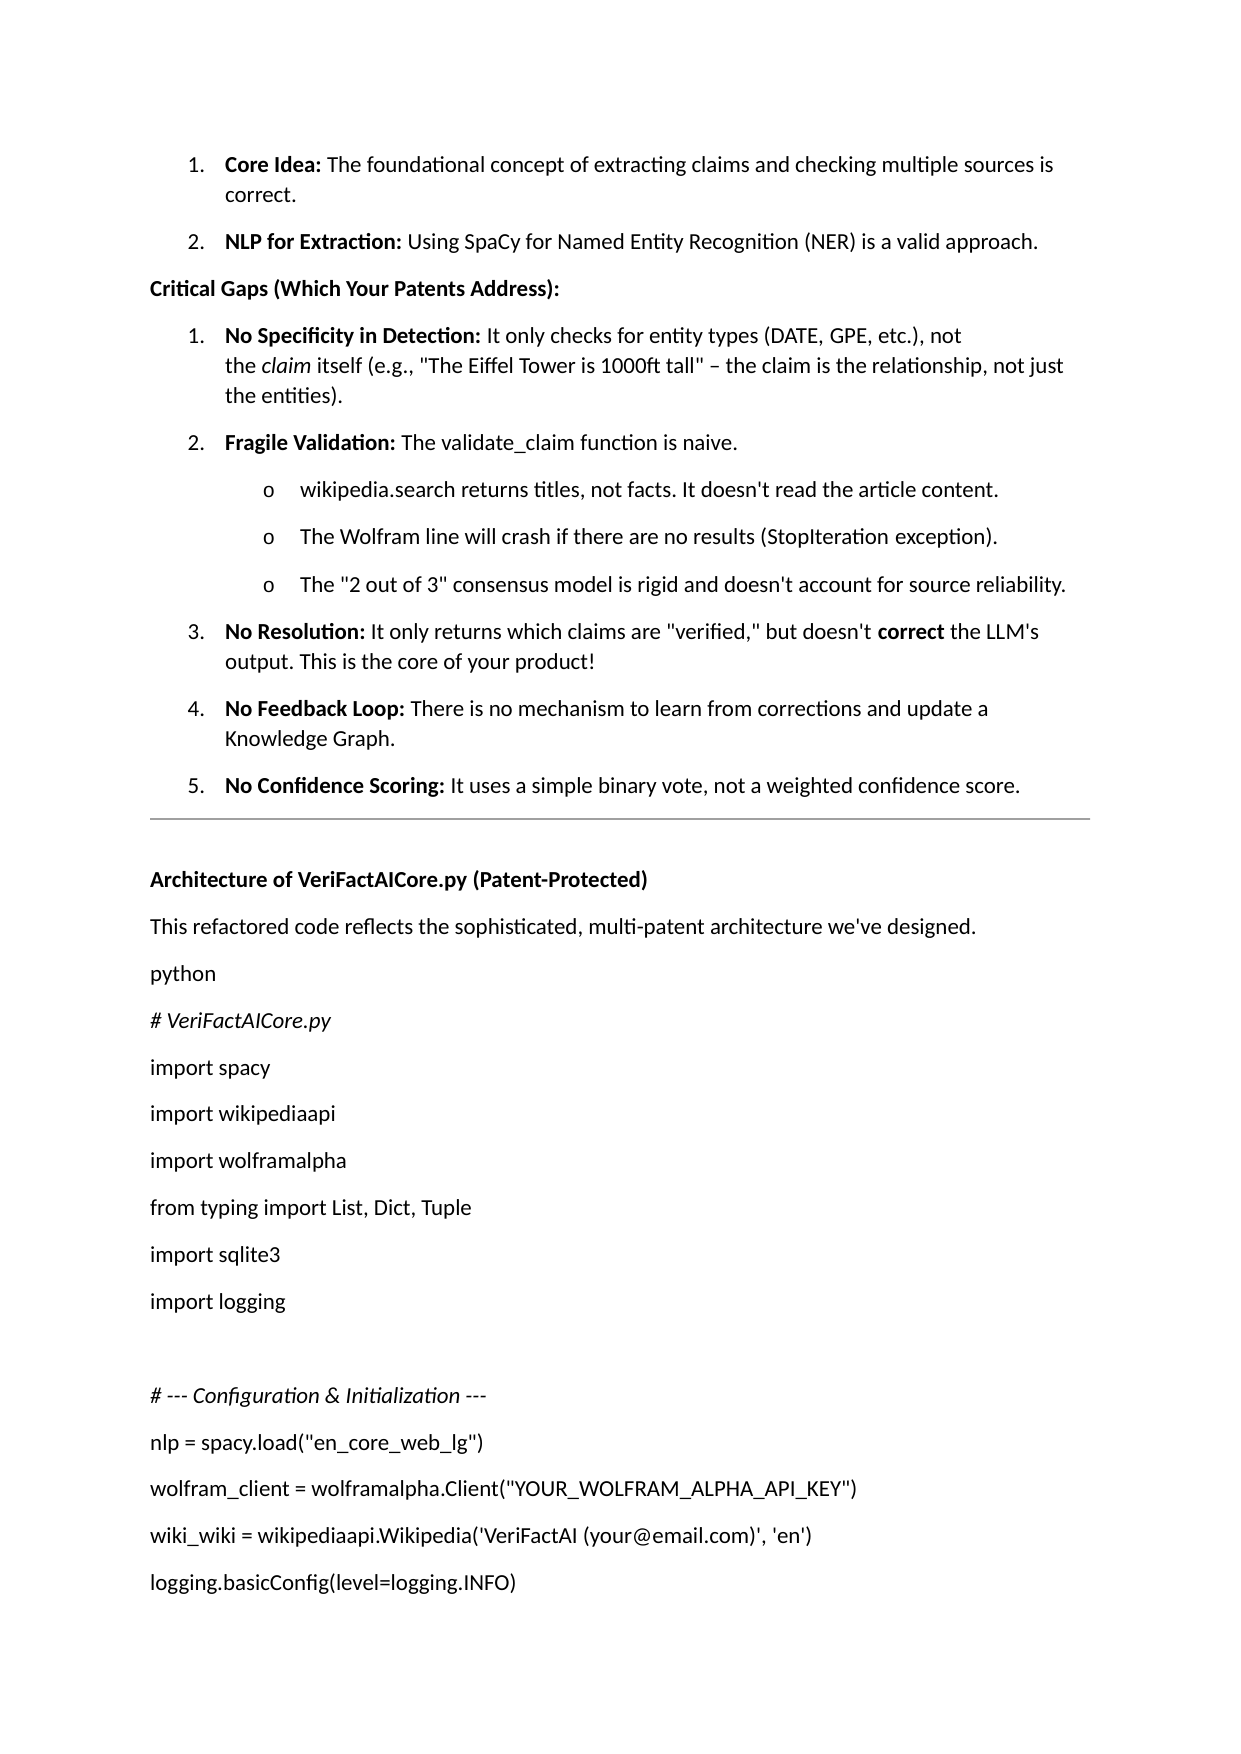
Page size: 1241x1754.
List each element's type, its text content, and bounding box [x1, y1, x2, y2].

text from typing import List, Dict, Tuple [150, 1193, 1090, 1221]
list No Confidence Scoring: It uses a simple binary vote, not a weighted confidence score. [187, 771, 1090, 799]
text python [150, 959, 1090, 987]
text # --- Configuration & Initialization --- [150, 1381, 1090, 1409]
list NLP for Extraction: Using SpaCy for Named Entity Recognition (NER) is a valid approach. [187, 227, 1090, 255]
list Fragile Validation: The validate_claim function is naive. [187, 428, 1090, 456]
text wiki_wiki = wikipediaapi.Wikipedia('VeriFactAI (your@email.com)', 'en') [150, 1521, 1090, 1549]
text import logging [150, 1287, 1090, 1315]
list The Wolfram line will crash if there are no results (StopIteration exception). [262, 522, 1090, 551]
list No Specificity in Detection: It only checks for entity types (DATE, GPE, etc.), not the claim itself (e.g., "The Eiffel Tower is 1000ft tall" – the claim is the relationship, not just the entities). [187, 321, 1090, 409]
text Architecture of VeriFactAICore.py (Patent-Protected) [150, 865, 1090, 893]
text import sqlite3 [150, 1240, 1090, 1268]
text wolfram_client = wolframalpha.Client("YOUR_WOLFRAM_ALPHA_API_KEY") [150, 1474, 1090, 1502]
text # VeriFactAICore.py [150, 1006, 1090, 1034]
list No Resolution: It only returns which claims are "verified," but doesn't correct the LLM's output. This is the core of your product! [187, 617, 1090, 675]
list wikipedia.search returns titles, not facts. It doesn't read the article content. [262, 475, 1090, 503]
text import wolframalpha [150, 1146, 1090, 1174]
list No Feedback Loop: There is no mechanism to learn from corrections and update a Knowledge Graph. [187, 694, 1090, 752]
text import wikipediaapi [150, 1099, 1090, 1127]
text This refactored code reflects the sophisticated, multi-patent architecture we've designed. [150, 912, 1090, 940]
text Critical Gaps (Which Your Patents Address): [150, 274, 1090, 302]
text nlp = spacy.load("en_core_web_lg") [150, 1428, 1090, 1456]
list The "2 out of 3" consensus model is rigid and doesn't account for source reliability. [262, 570, 1090, 598]
text import spacy [150, 1053, 1090, 1081]
list Core Idea: The foundational concept of extracting claims and checking multiple sources is correct. [187, 150, 1090, 208]
text logging.basicConfig(level=logging.INFO) [150, 1568, 1090, 1596]
